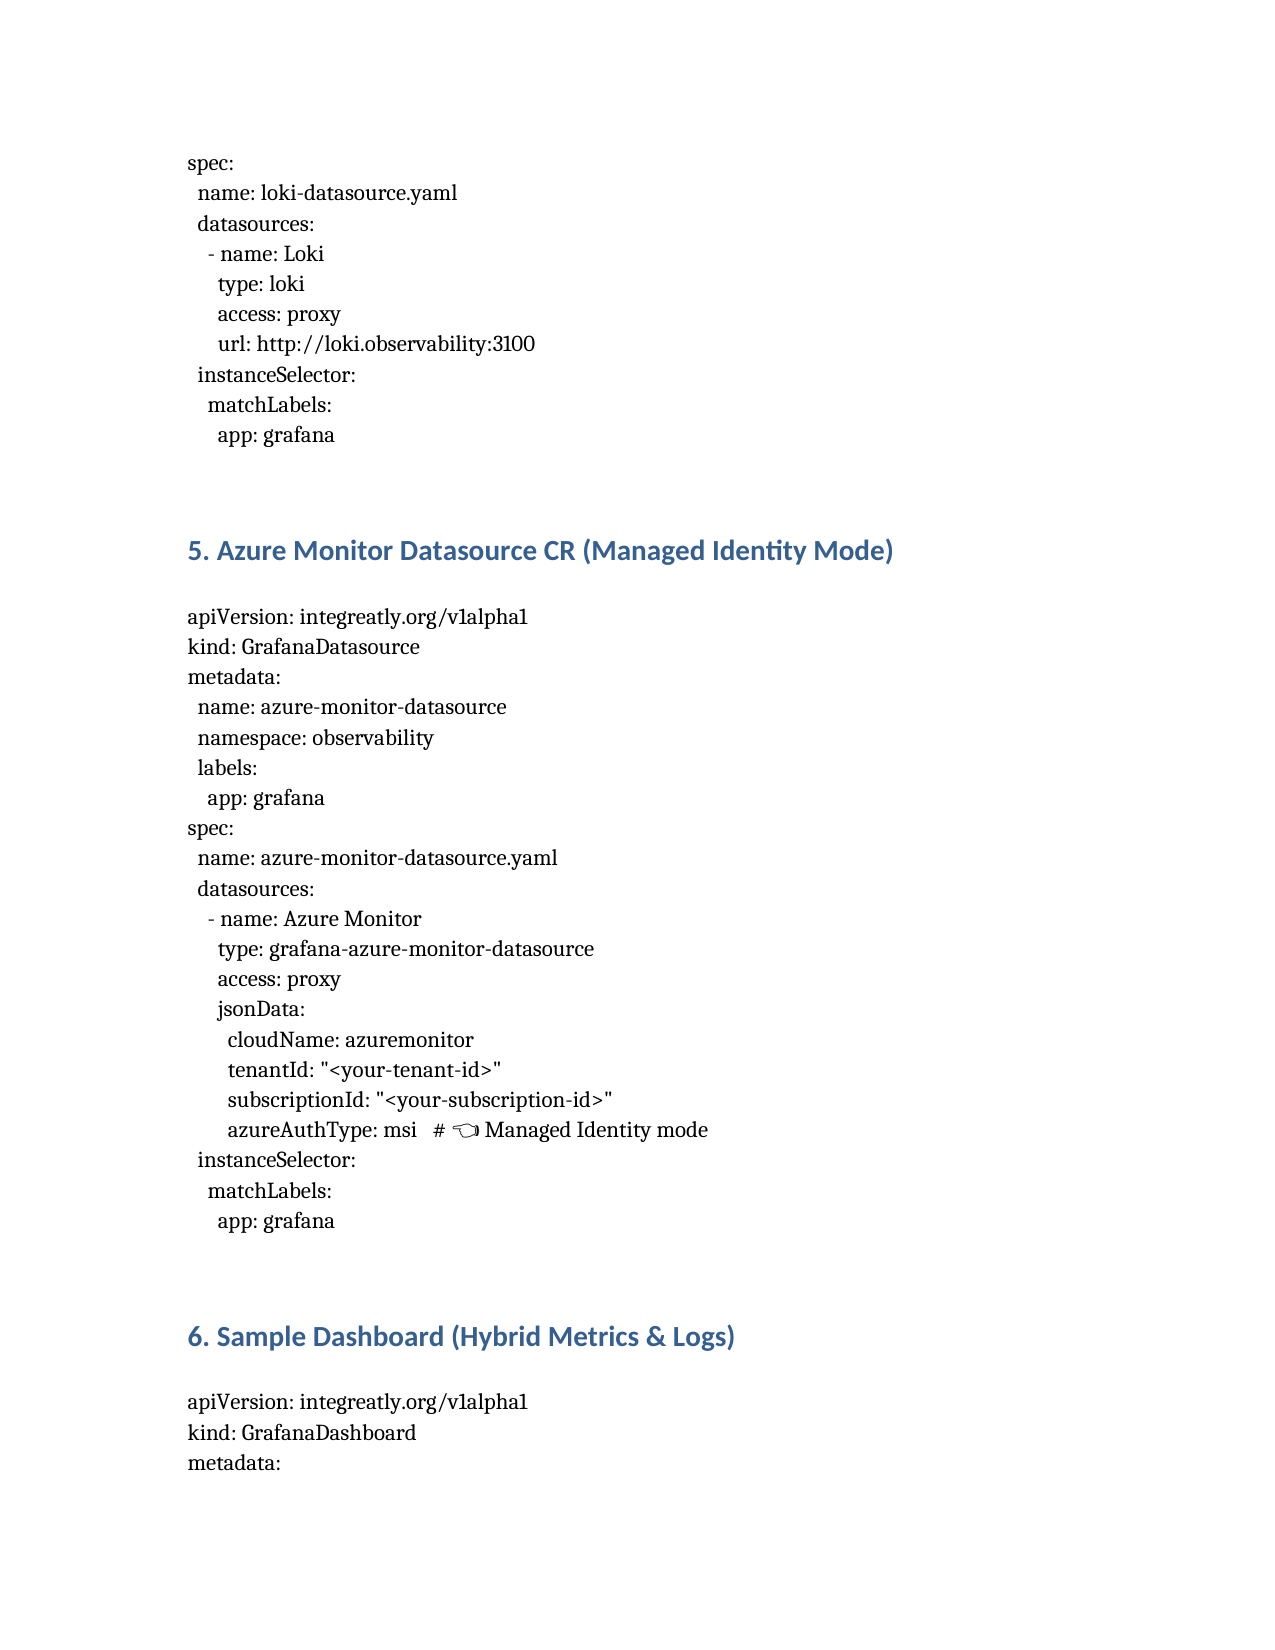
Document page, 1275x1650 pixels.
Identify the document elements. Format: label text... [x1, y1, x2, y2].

text apiVersion: integreatly.org/v1alpha1 kind: GrafanaDatasource metadata: name: azure-monitor-datasource namespace: observability labels: app: grafana spec: name: azure-monitor-datasource.yaml datasources: - name: Azure Monitor type: grafana-azure-monitor-datasource access: proxy jsonData: cloudName: azuremonitor tenantId: "<your-tenant-id>" subscriptionId: "<your-subscription-id>" azureAuthType: msi # 👈 Managed Identity mode instanceSelector: matchLabels: app: grafana [187, 573, 1087, 1264]
subtitle 5. Azure Monitor Datasource CR (Managed Identity Mode) [187, 532, 1087, 568]
subtitle 6. Sample Dashboard (Hybrid Metrics & Logs) [187, 1318, 1087, 1354]
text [187, 1359, 1087, 1476]
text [187, 150, 1087, 478]
